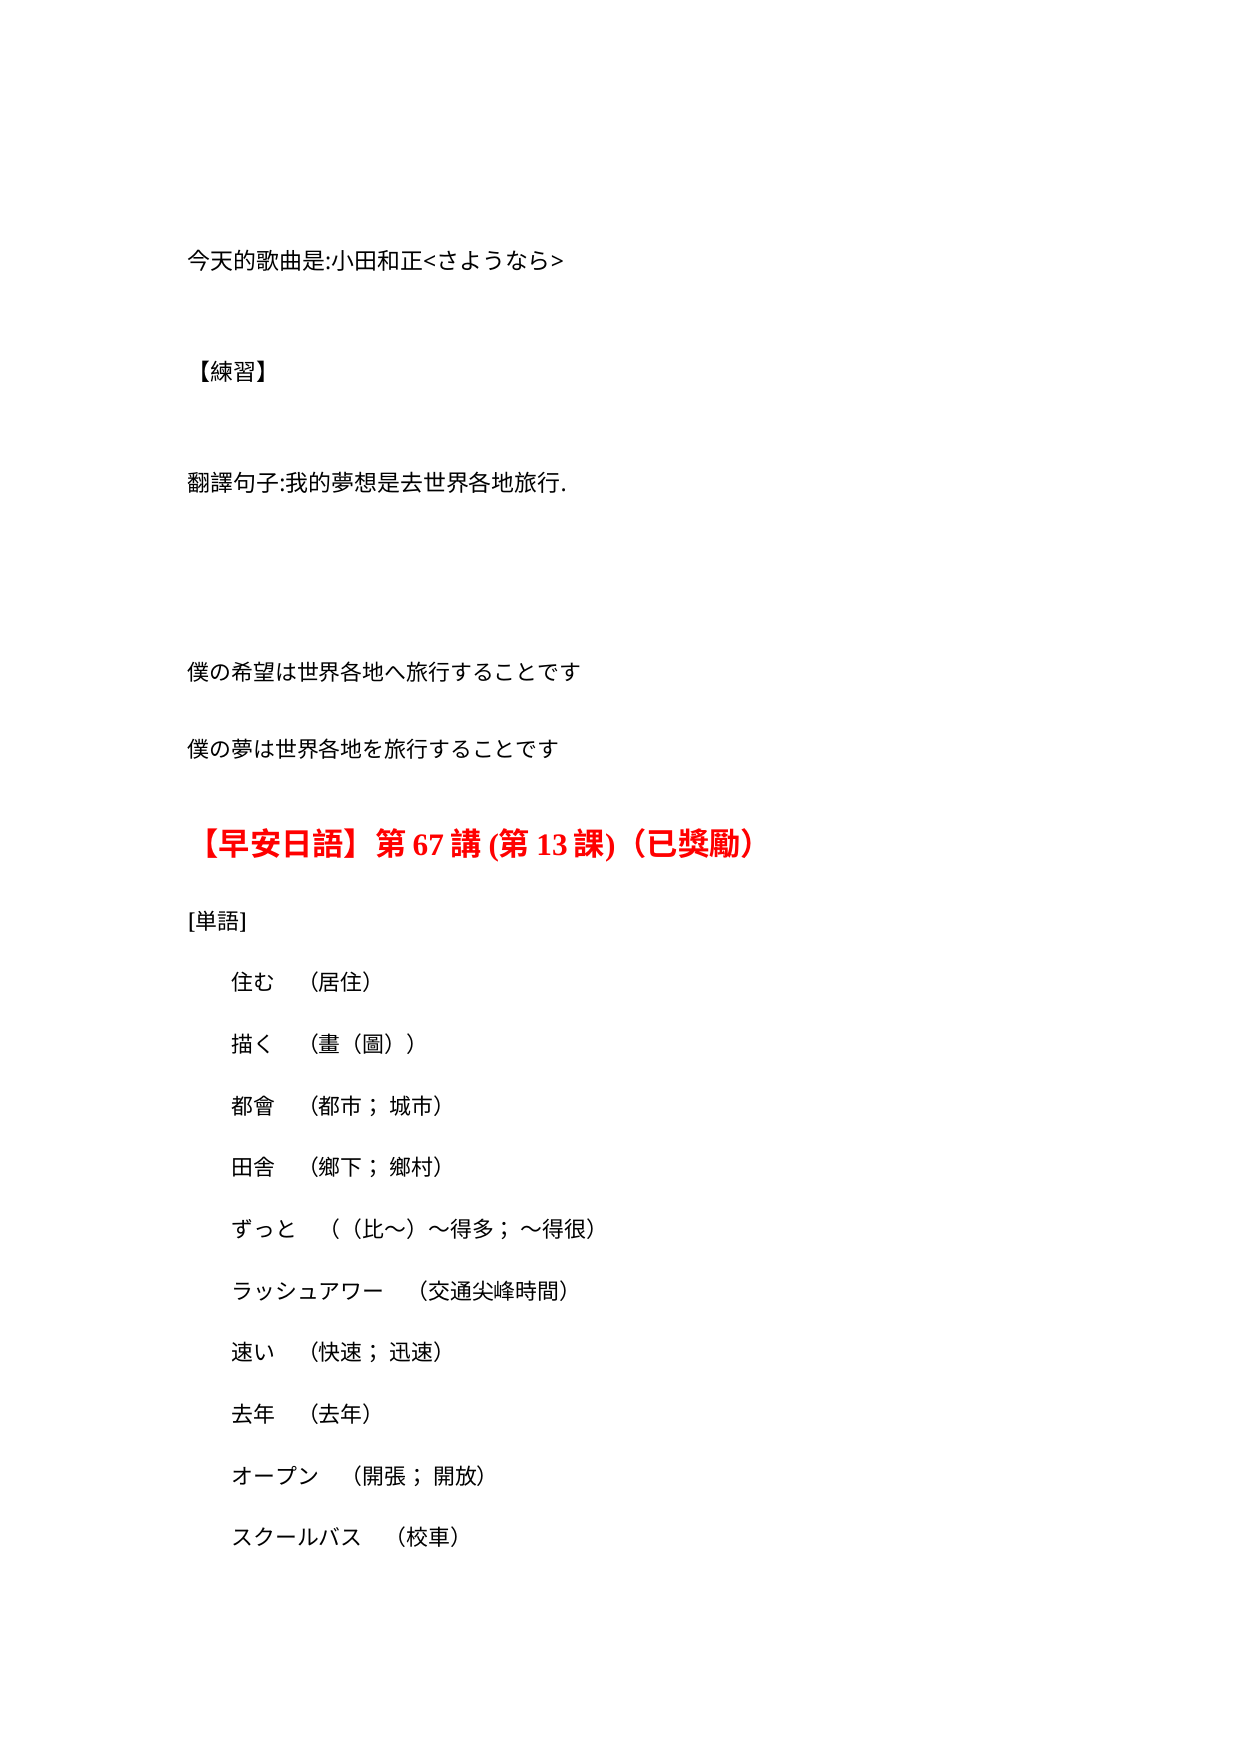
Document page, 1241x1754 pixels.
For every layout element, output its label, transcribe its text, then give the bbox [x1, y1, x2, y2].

text 僕の希望は世界各地へ旅行することです [187, 654, 1053, 687]
text 速い （快速； 迅速） [187, 1335, 1053, 1367]
text スクールバス （校車） [187, 1520, 1053, 1552]
text オープン （開張； 開放） [187, 1458, 1053, 1491]
text 描く （畫（圖）） [187, 1027, 1053, 1059]
text 田舎 （鄉下； 鄉村） [187, 1150, 1053, 1182]
text 住む （居住） [187, 965, 1053, 997]
text 【練習】 [187, 338, 1053, 403]
text ずっと （（比～）～得多； ～得很） [187, 1212, 1053, 1244]
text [187, 162, 1053, 292]
text 【早安日語】第67講 (第13課)（已獎勵） [187, 809, 1053, 874]
text ラッシュアワー （交通尖峰時間） [187, 1273, 1053, 1306]
text 翻譯句子:我的夢想是去世界各地旅行. [187, 448, 1053, 513]
text 去年 （去年） [187, 1397, 1053, 1429]
text 僕の夢は世界各地を旅行することです [187, 732, 1053, 764]
text [単語] [187, 903, 1053, 936]
text 都會 （都市； 城市） [187, 1088, 1053, 1121]
